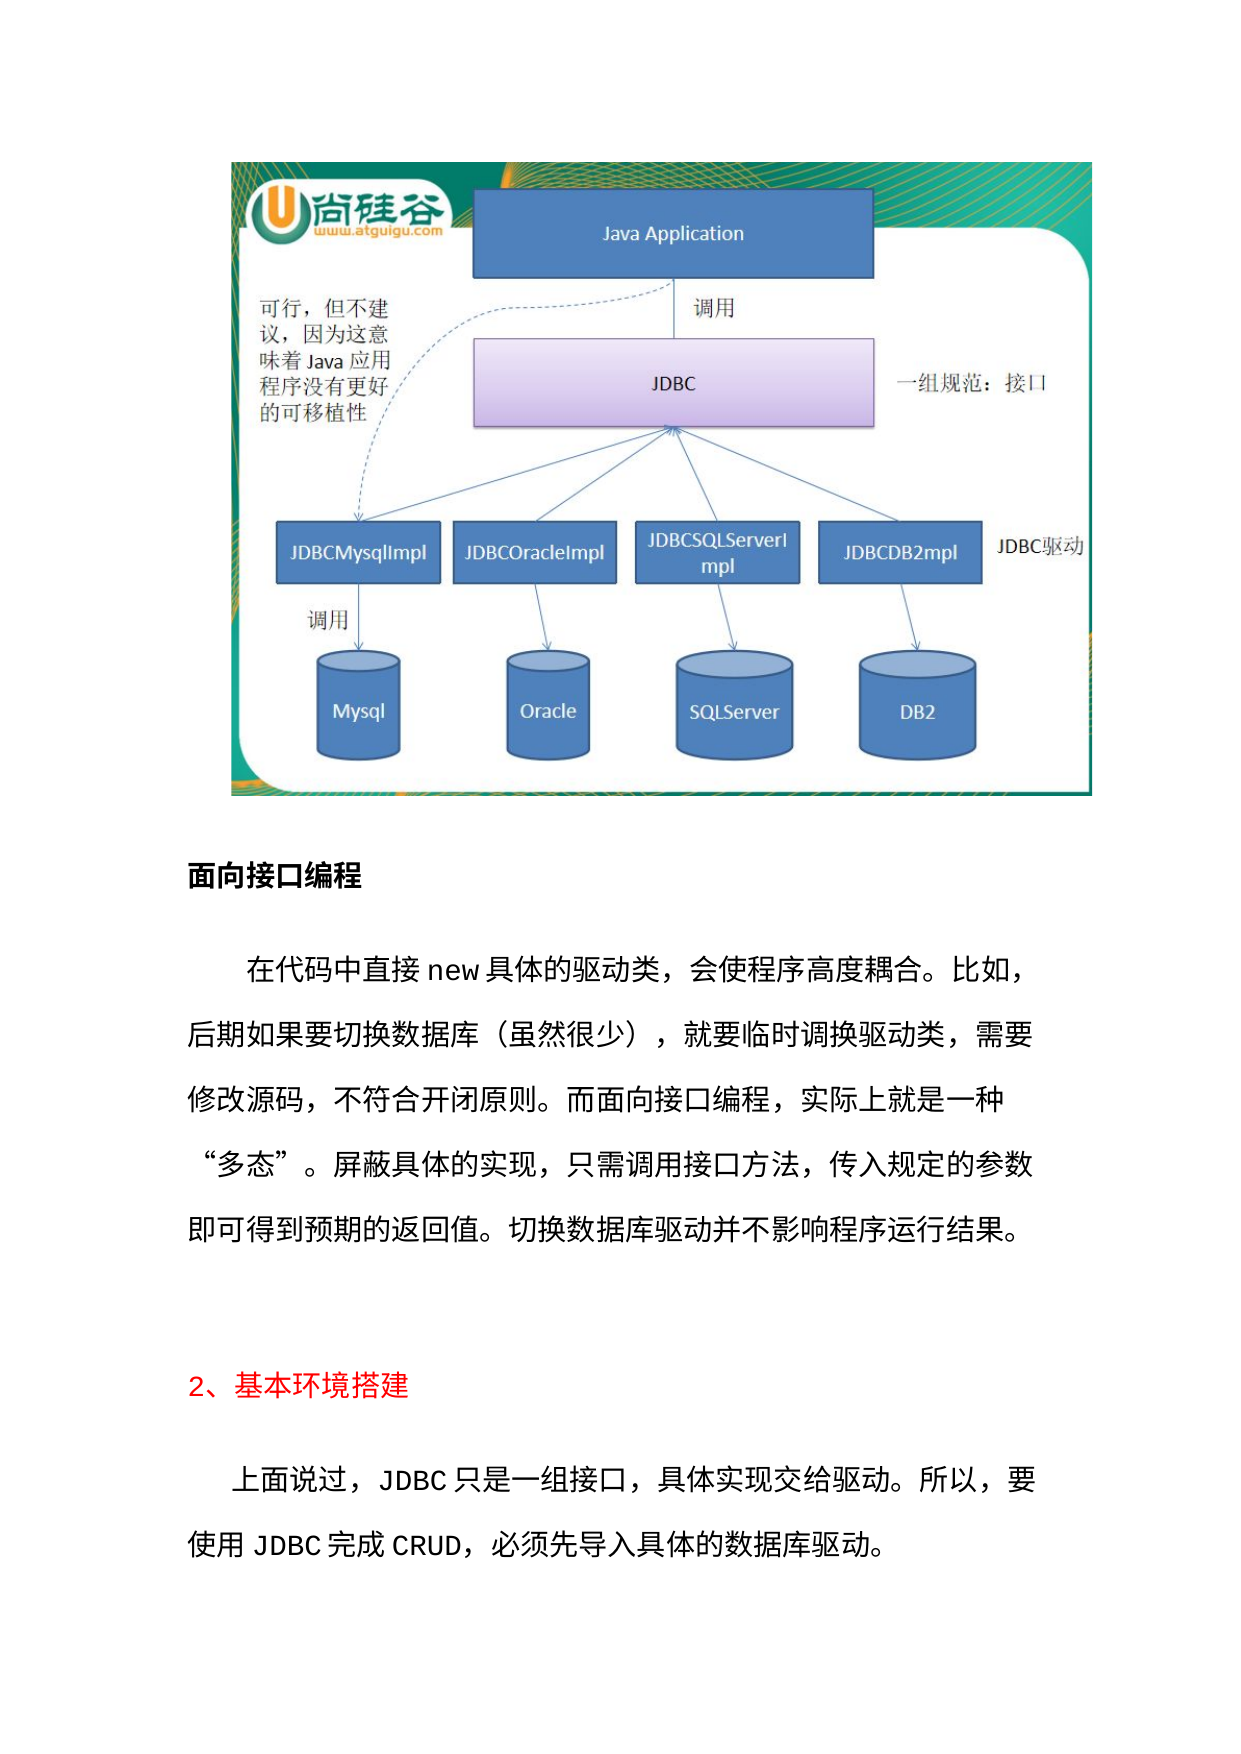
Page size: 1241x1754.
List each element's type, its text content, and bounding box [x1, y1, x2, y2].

picture [231, 162, 1093, 796]
text 上面说过，JDBC只是一组接口，具体实现交给驱动。所以，要使用JDBC完成CRUD，必须先导入具体的数据库驱动。 [187, 1445, 1053, 1575]
text 2、基本环境搭建 [187, 1351, 1053, 1416]
text 在代码中直接new具体的驱动类，会使程序高度耦合。比如，后期如果要切换数据库（虽然很少），就要临时调换驱动类，需要修改源码，不符合开闭原则。而面向接口编程，实际上就是一种“多态”。屏蔽具体的实现，只需调用接口方法，传入规定的参数即可得到预期的返回值。切换数据库驱动并不影响程序运行结果。 [187, 935, 1053, 1260]
text 面向接口编程 [187, 841, 1053, 906]
